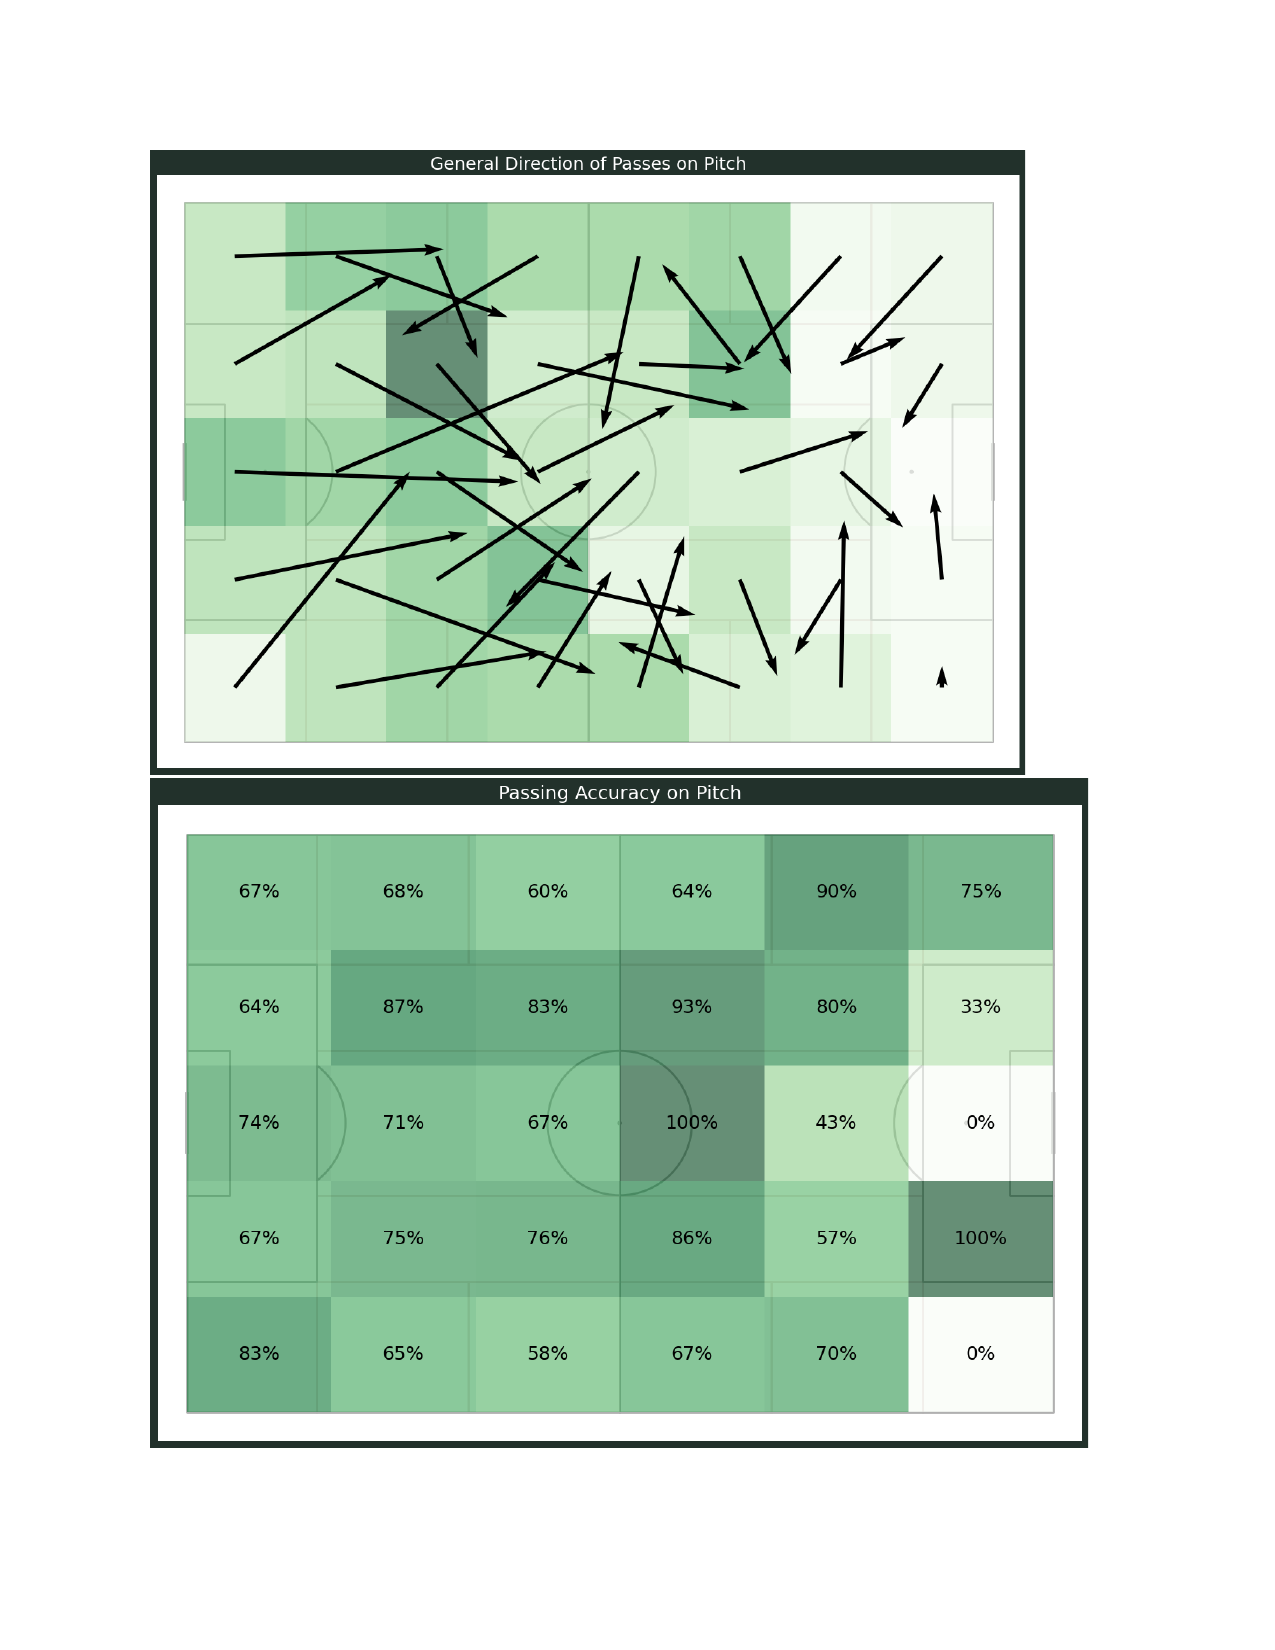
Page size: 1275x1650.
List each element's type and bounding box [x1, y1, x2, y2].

picture [150, 150, 1026, 775]
picture [150, 778, 1089, 1448]
